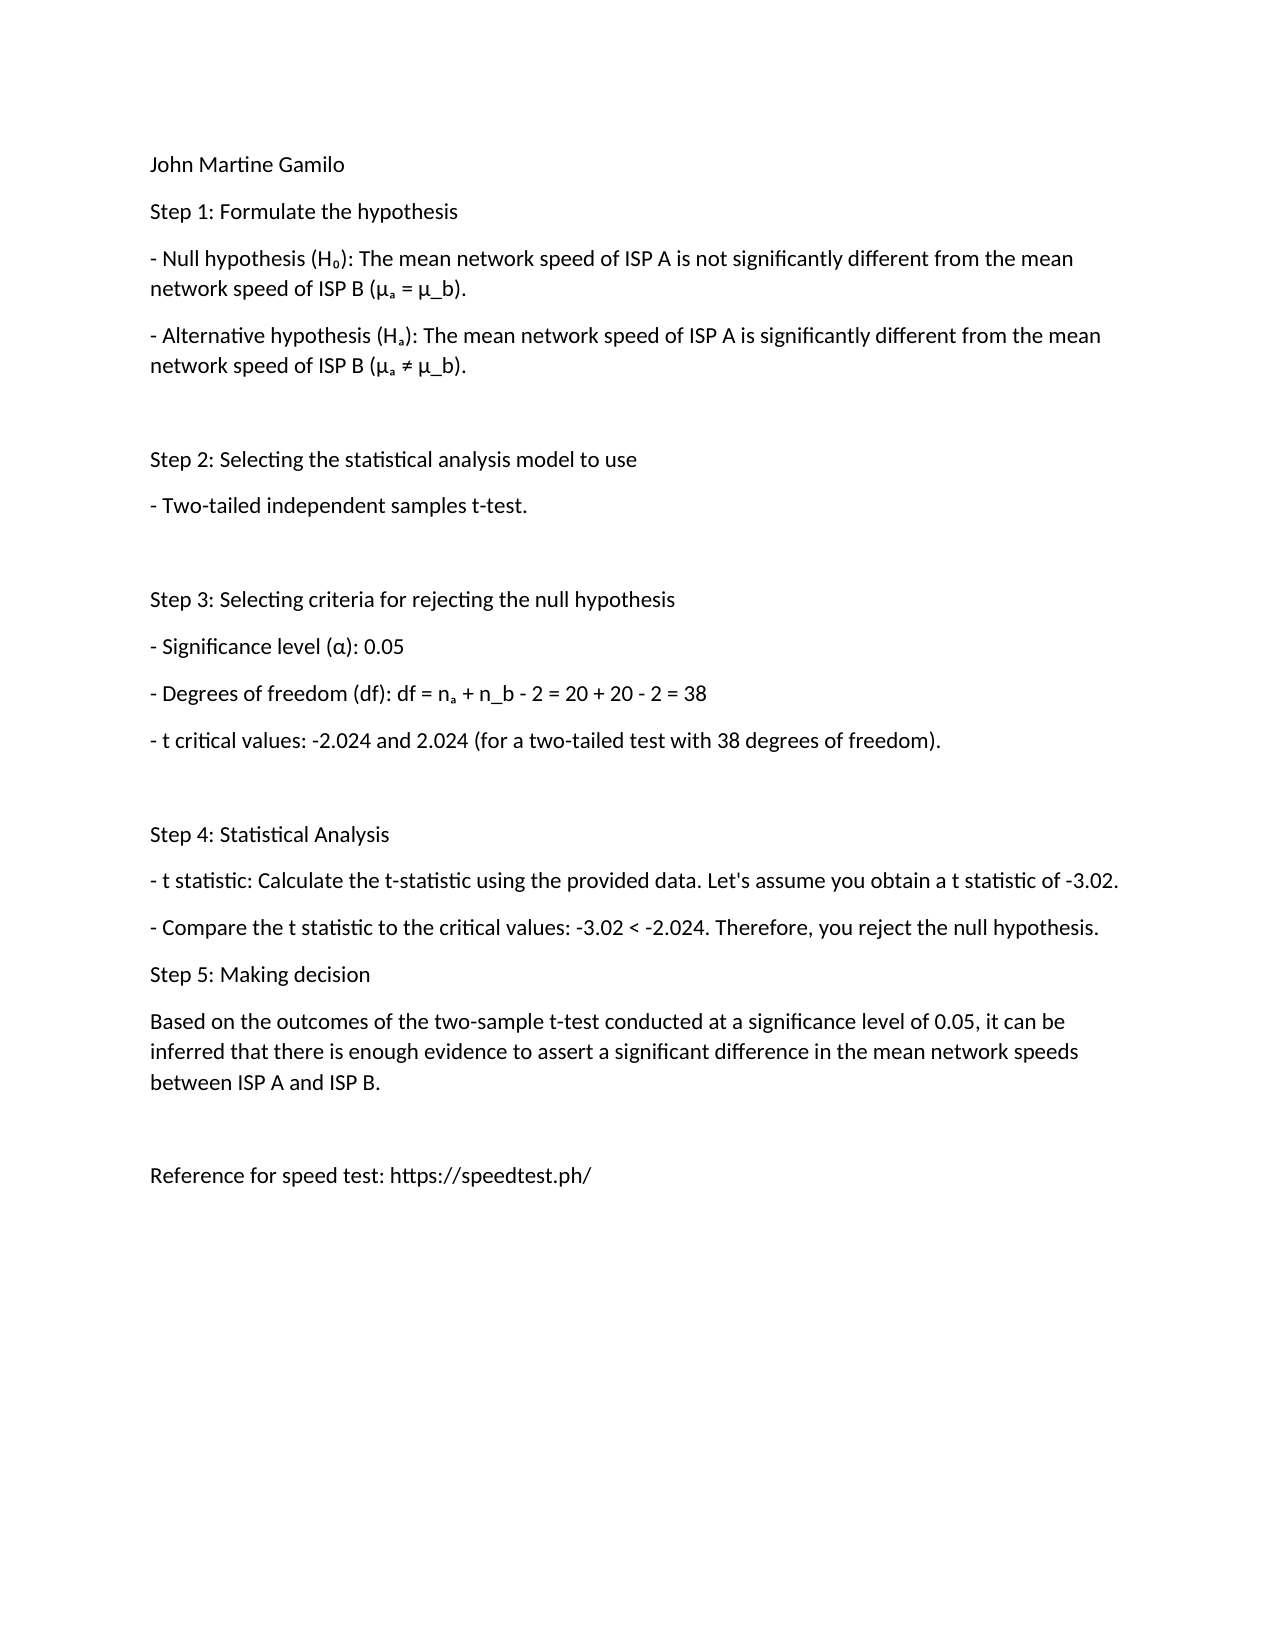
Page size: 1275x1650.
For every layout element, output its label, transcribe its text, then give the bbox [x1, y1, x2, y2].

text Step 2: Selecting the statistical analysis model to use [150, 445, 1125, 473]
text John Martine Gamilo [150, 150, 1125, 178]
text Based on the outcomes of the two-sample t-test conducted at a significance level of 0.05, it can be inferred that there is enough evidence to assert a significant difference in the mean network speeds between ISP A and ISP B. [150, 1007, 1125, 1096]
text - Null hypothesis (H₀): The mean network speed of ISP A is not significantly different from the mean network speed of ISP B (μₐ = μ_b). [150, 244, 1125, 302]
text - Alternative hypothesis (Hₐ): The mean network speed of ISP A is significantly different from the mean network speed of ISP B (μₐ ≠ μ_b). [150, 321, 1125, 379]
text Step 3: Selecting criteria for rejecting the null hypothesis [150, 585, 1125, 613]
text - t critical values: -2.024 and 2.024 (for a two-tailed test with 38 degrees of freedom). [150, 726, 1125, 754]
text - Degrees of freedom (df): df = nₐ + n_b - 2 = 20 + 20 - 2 = 38 [150, 679, 1125, 707]
text Reference for speed test: https://speedtest.ph/ [150, 1161, 1125, 1189]
text - Two-tailed independent samples t-test. [150, 492, 1125, 520]
text - t statistic: Calculate the t-statistic using the provided data. Let's assume you obtain a t statistic of -3.02. [150, 867, 1125, 895]
text Step 5: Making decision [150, 960, 1125, 988]
text - Compare the t statistic to the critical values: -3.02 < -2.024. Therefore, you reject the null hypothesis. [150, 913, 1125, 942]
text Step 4: Statistical Analysis [150, 820, 1125, 848]
text Step 1: Formulate the hypothesis [150, 197, 1125, 225]
text - Significance level (α): 0.05 [150, 632, 1125, 660]
